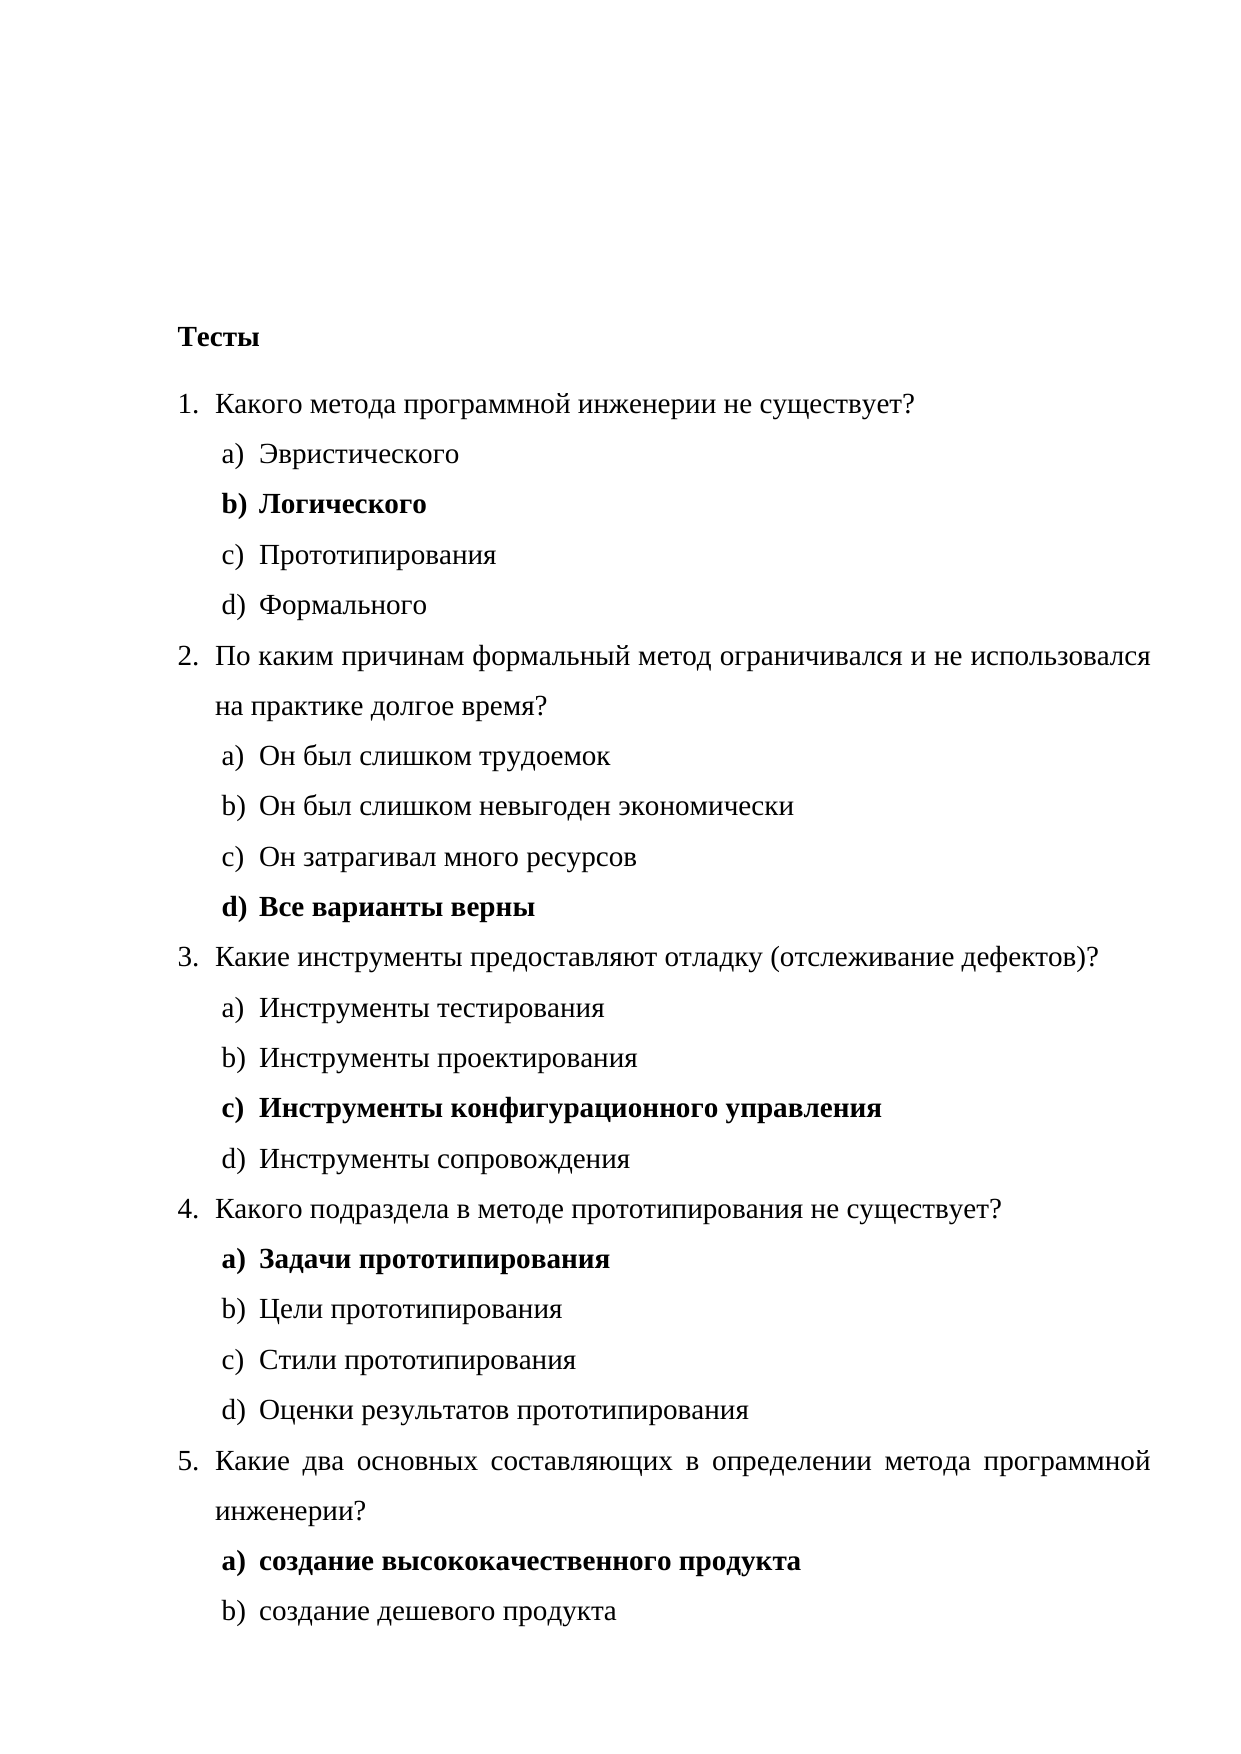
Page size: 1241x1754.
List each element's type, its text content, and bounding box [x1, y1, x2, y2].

list Задачи прототипирования [221, 1241, 1152, 1275]
list Прототипирования [221, 537, 1152, 571]
list Инструменты тестирования [221, 990, 1152, 1023]
list Формального [221, 587, 1152, 621]
text Тесты [177, 319, 1152, 353]
list Он был слишком трудоемок [221, 738, 1152, 772]
list Инструменты конфигурационного управления [221, 1090, 1152, 1124]
list Инструменты сопровождения [221, 1141, 1152, 1174]
list Он был слишком невыгоден экономически [221, 788, 1152, 822]
list Оценки результатов прототипирования [221, 1392, 1152, 1426]
list Цели прототипирования [221, 1292, 1152, 1325]
list Логического [221, 487, 1152, 520]
list По каким причинам формальный метод ограничивался и не использовался на практике долгое время? [177, 638, 1152, 721]
list Какого подраздела в методе прототипирования не существует? [177, 1191, 1152, 1224]
list Какого метода программной инженерии не существует? [177, 386, 1152, 419]
list Эвристического [221, 436, 1152, 470]
list Какие инструменты предоставляют отладку (отслеживание дефектов)? [177, 939, 1152, 973]
list создание высококачественного продукта [221, 1543, 1152, 1577]
list Инструменты проектирования [221, 1040, 1152, 1074]
list создание дешевого продукта [221, 1593, 1152, 1627]
list Он затрагивал много ресурсов [221, 839, 1152, 872]
list Стили прототипирования [221, 1342, 1152, 1376]
list Какие два основных составляющих в определении метода программной инженерии? [177, 1443, 1152, 1526]
list Все варианты верны [221, 889, 1152, 923]
